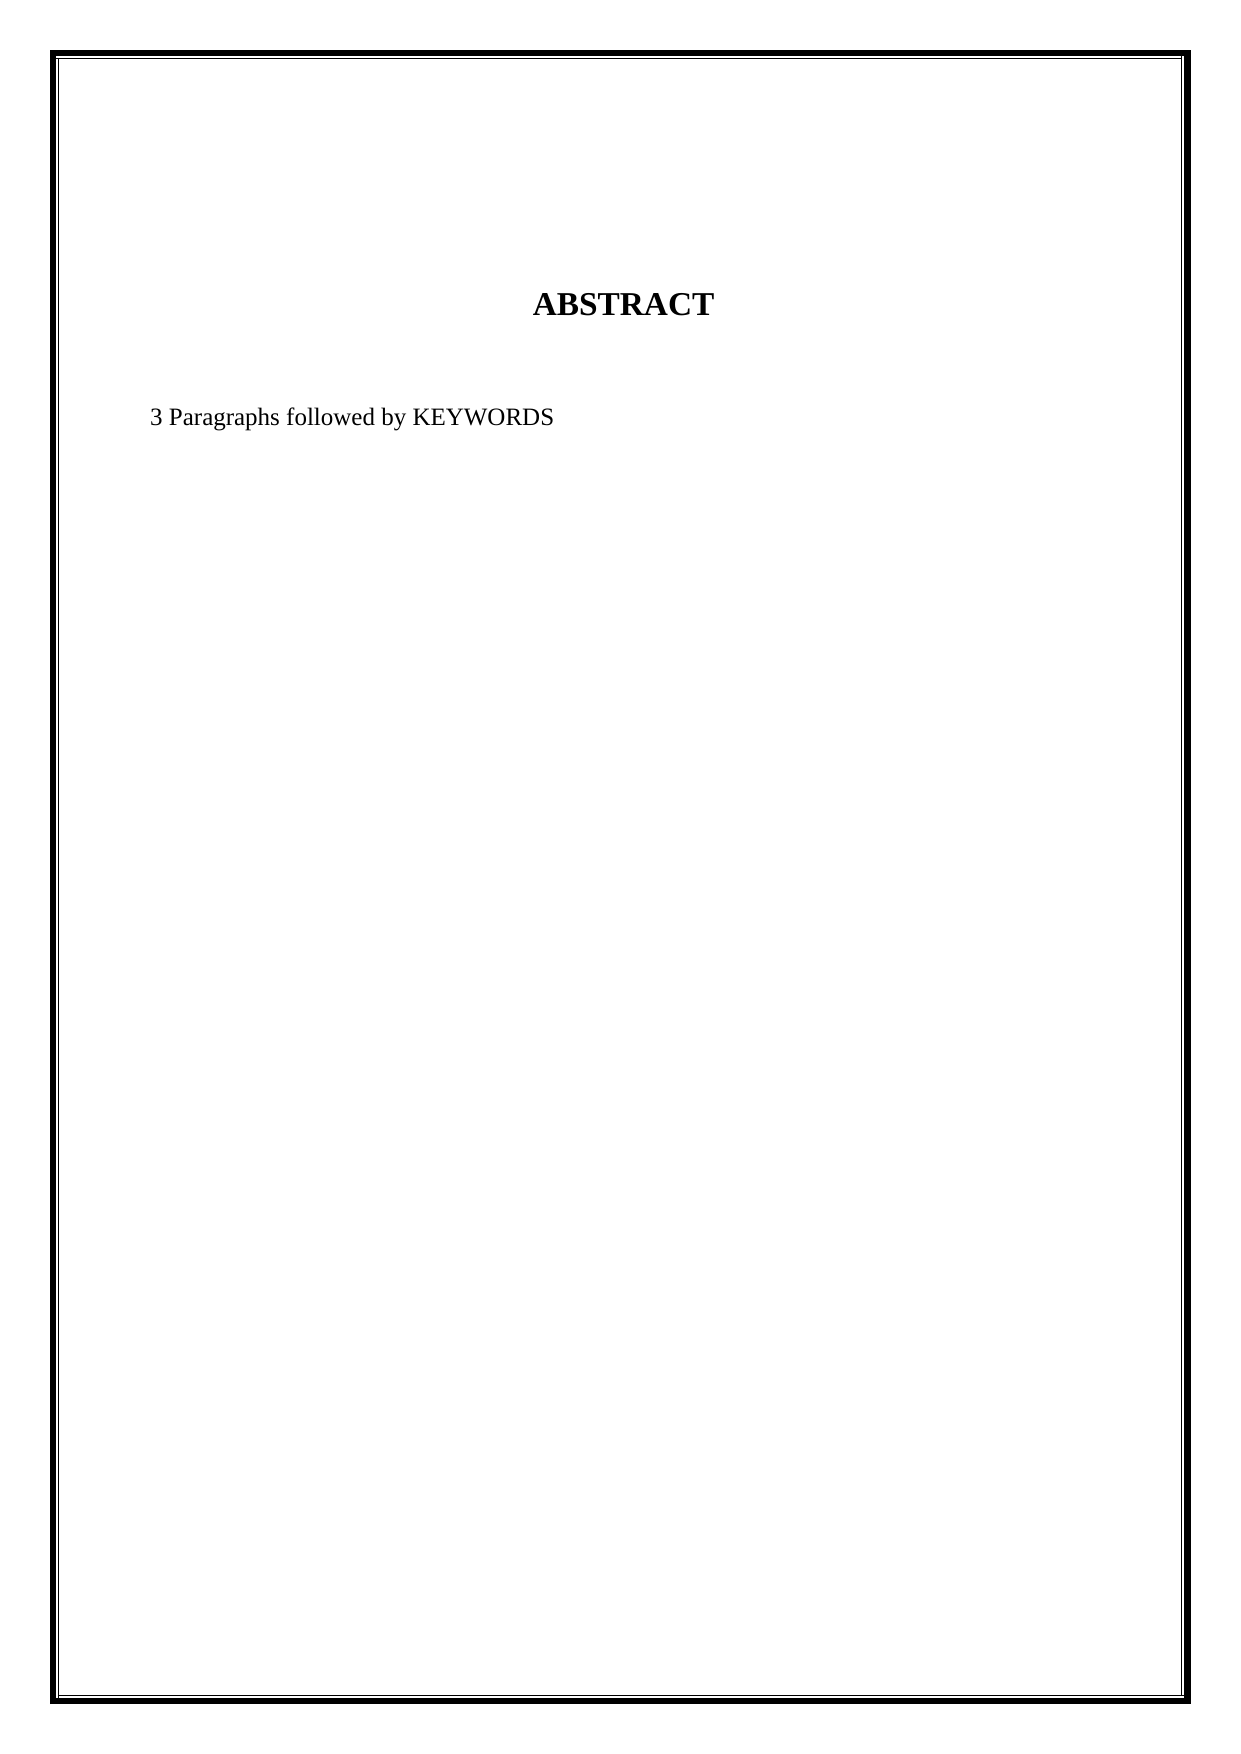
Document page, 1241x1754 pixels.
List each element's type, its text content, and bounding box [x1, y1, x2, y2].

text 3 Paragraphs followed by KEYWORDS [150, 402, 1090, 431]
subtitle ABSTRACT [148, 284, 1090, 322]
